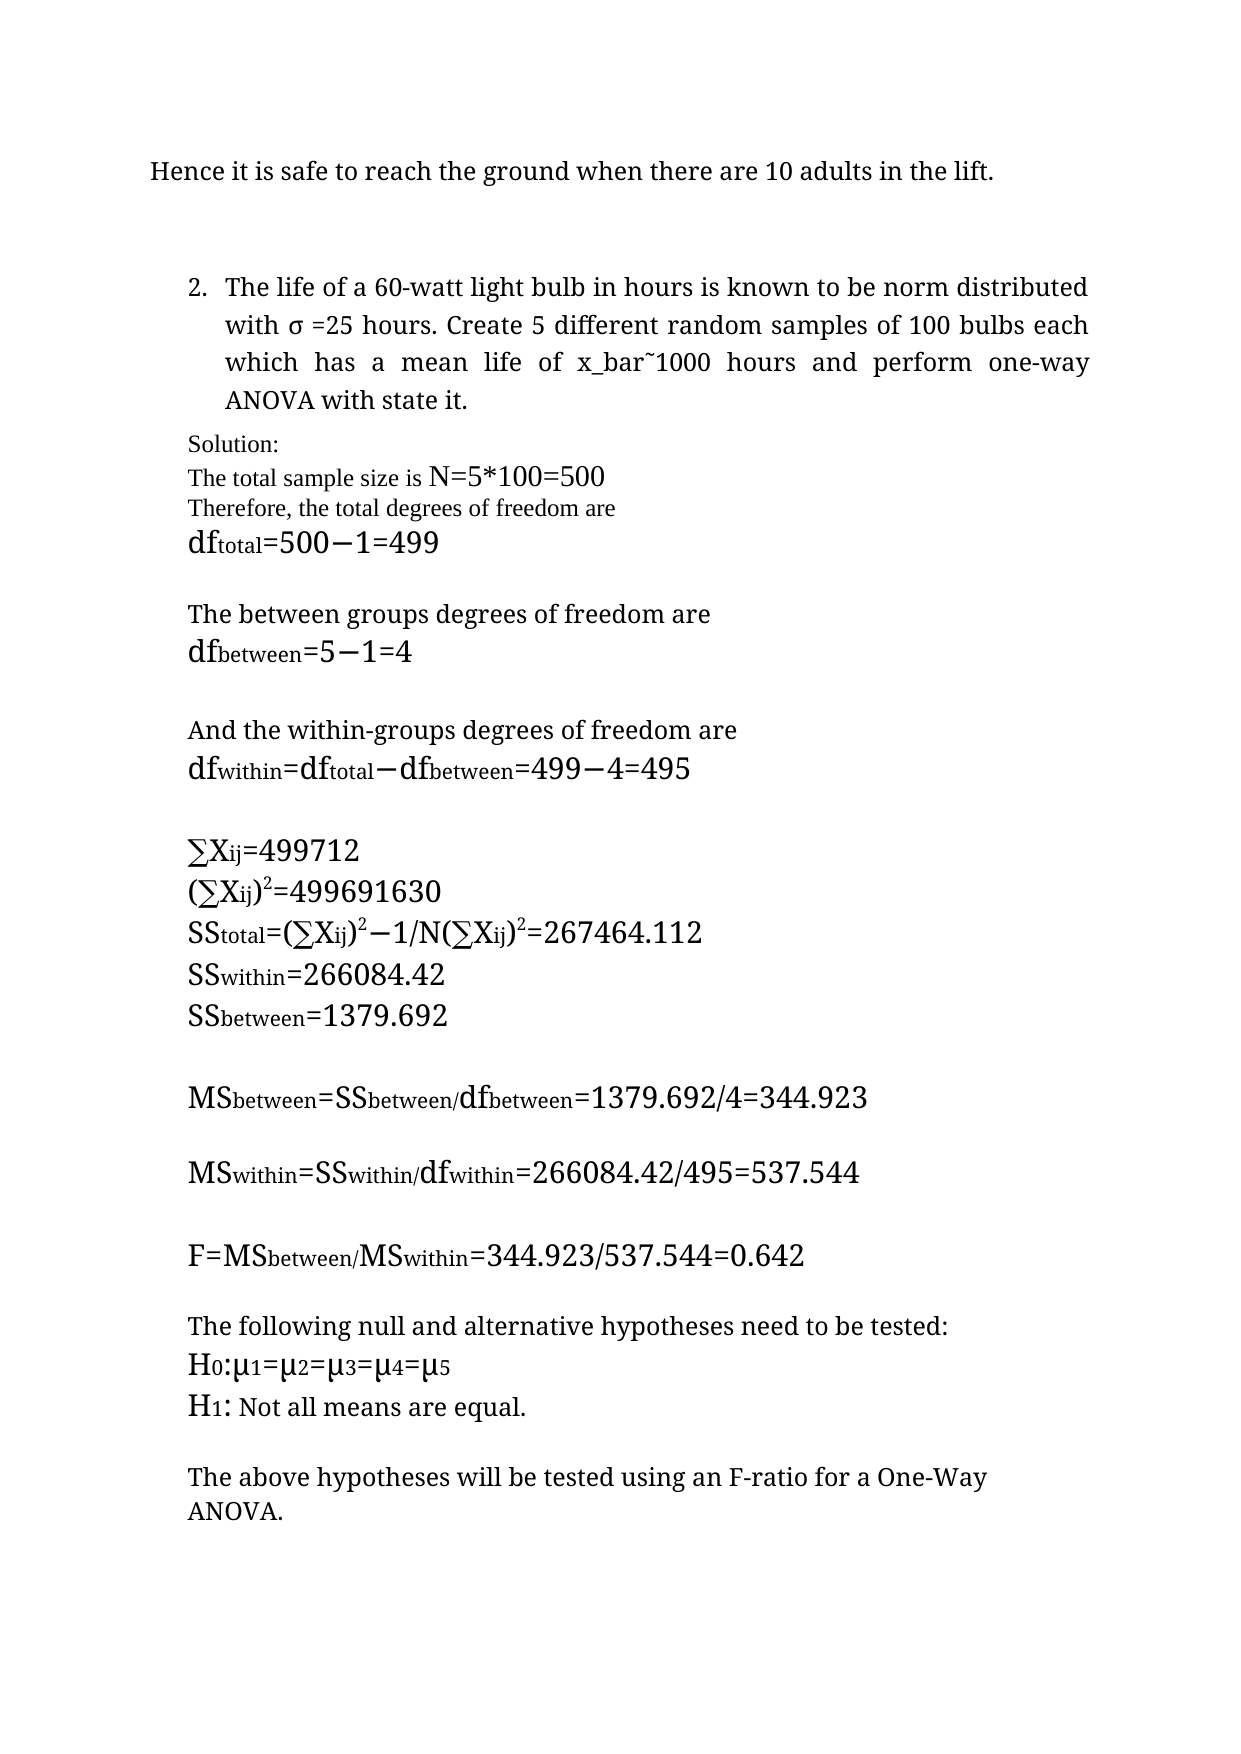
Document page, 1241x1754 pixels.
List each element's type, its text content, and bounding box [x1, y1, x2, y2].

text dfwithin​=dftotal​−dfbetween​=499−4=495 [150, 747, 1090, 788]
text SSwithin​=266084.42 [187, 953, 1090, 994]
text F= ​MSbetween/MSwithin ​​=344.923/537.544​/=0.642 [187, 1234, 1090, 1275]
text H1​: Not all means are equal. [187, 1384, 1090, 1425]
text MSbetween​= ​SSbetween/dfbetween ​​=1379.692/4​=344.923 [187, 1076, 1090, 1117]
text dfbetween​=5−1=4 [187, 631, 1090, 672]
text Hence it is safe to reach the ground when there are 10 adults in the lift. [150, 150, 1090, 187]
text H0​:μ1​=μ2​=μ3​=μ4​=μ5​ [187, 1343, 1090, 1384]
text SStotal​=(∑​Xij​)2​−1/N(∑​Xij​)2=267464.112 [187, 912, 1090, 953]
text Therefore, the total degrees of freedom are [187, 493, 1090, 521]
text The following null and alternative hypotheses need to be tested: [187, 1309, 1090, 1343]
text The above hypotheses will be tested using an F-ratio for a One-Way ANOVA. [187, 1459, 1090, 1527]
text The total sample size is N=5*100=500 [187, 458, 1090, 493]
text MSwithin​= ​SSwithin/dfwithin ​​=266084.42/495​=537.544 [187, 1151, 1090, 1192]
text (∑​Xij​)2=499691630 [187, 870, 1090, 912]
text ​SSbetween​=1379.692​ [187, 994, 1090, 1035]
text Solution: [187, 429, 1090, 458]
text ∑​Xij​=499712 [187, 829, 1090, 870]
text The between groups degrees of freedom are [187, 597, 1090, 631]
list The life of a 60-watt light bulb in hours is known to be norm distributed with σ =25 hours. Create 5 different random samples of 100 bulbs each which has a mean life of x_bar˜1000 hours and perform one-way ANOVA with state it. [187, 267, 1090, 417]
text dftotal​=500−1=499 [187, 521, 1090, 562]
text And the within-groups degrees of freedom are [187, 713, 1090, 747]
